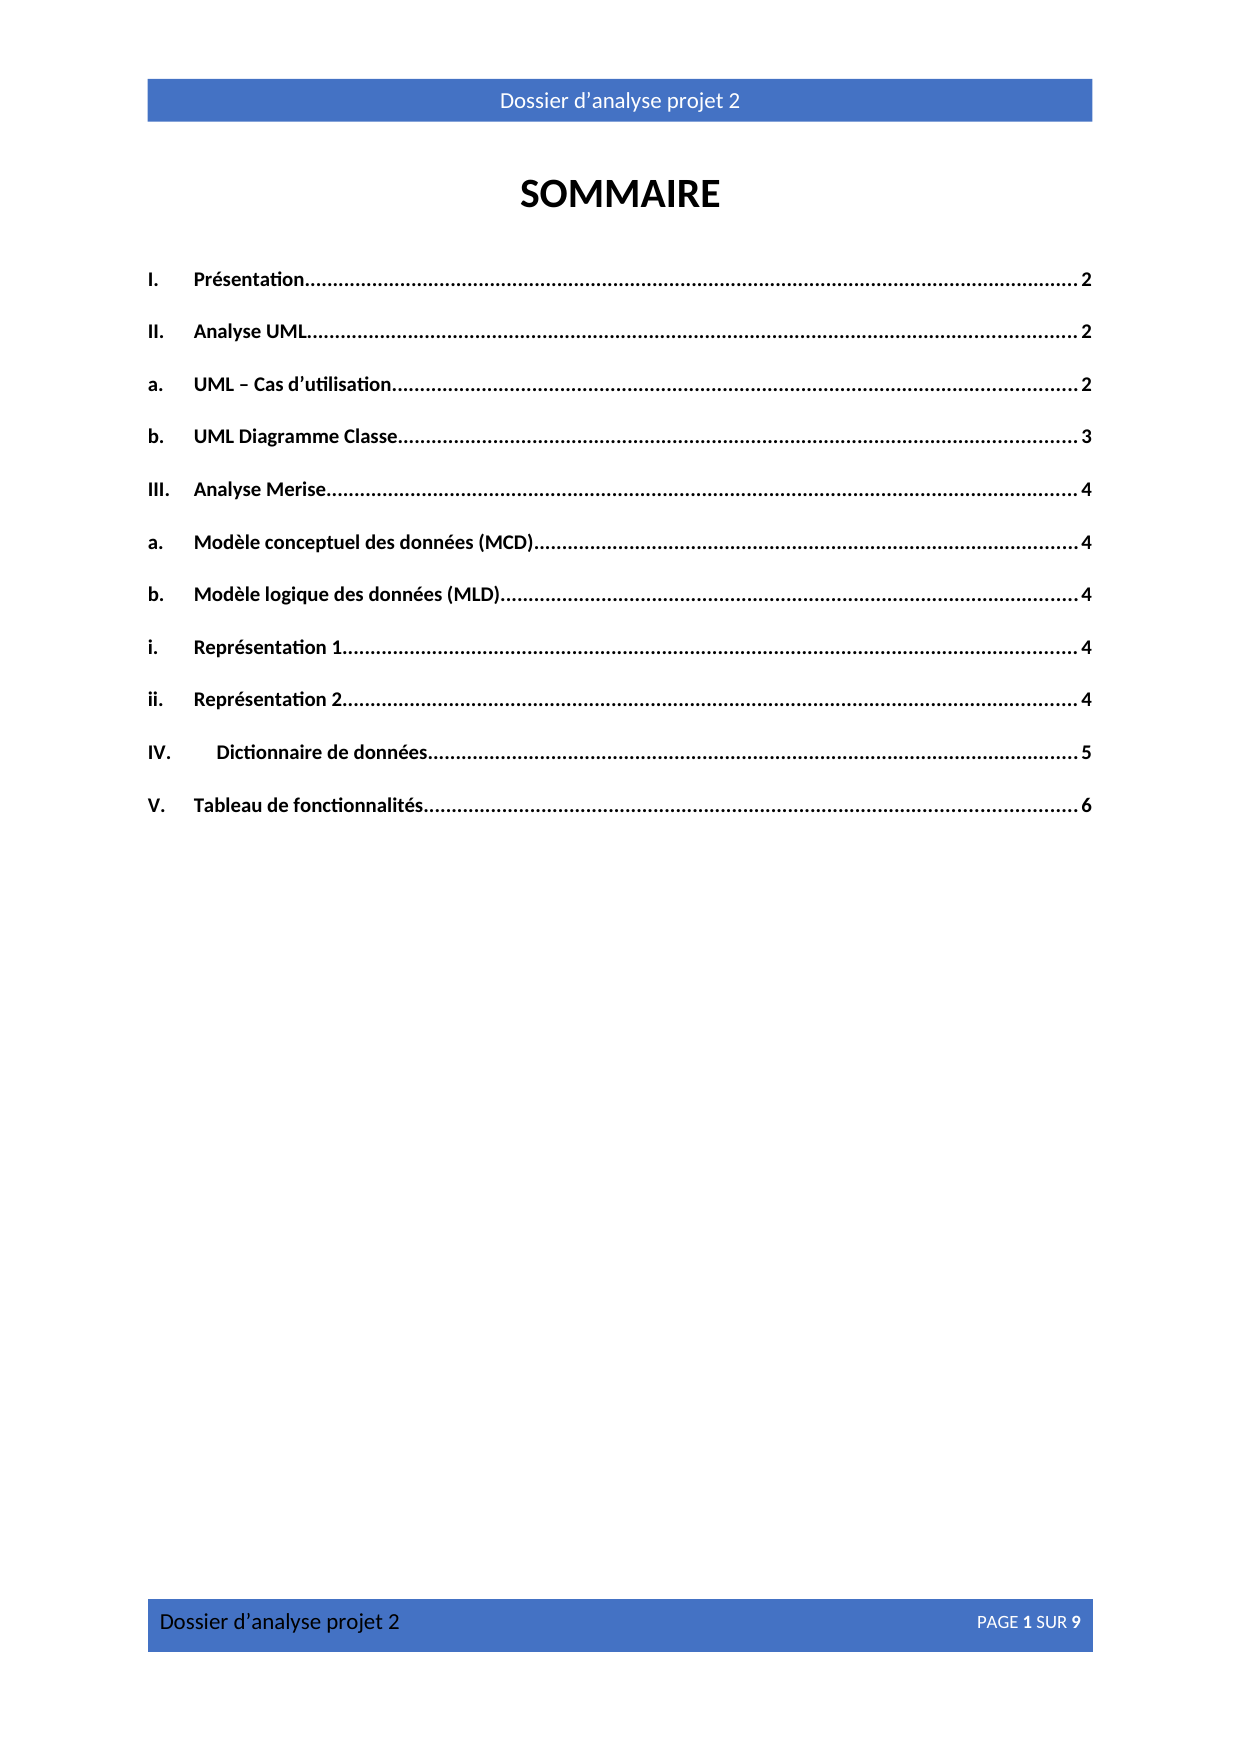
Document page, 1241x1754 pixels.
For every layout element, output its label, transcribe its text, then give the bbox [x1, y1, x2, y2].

text b. Modèle logique des données (MLD) 4 [148, 581, 1093, 607]
text b. UML Diagramme Classe 3 [148, 424, 1093, 449]
text I. Présentation 2 [148, 266, 1093, 291]
text a. Modèle conceptuel des données (MCD) 4 [148, 529, 1093, 554]
text III. Analyse Merise 4 [148, 476, 1093, 502]
text ii. Représentation 2 4 [148, 687, 1093, 712]
text IV. Dictionnaire de données 5 [148, 739, 1093, 765]
text II. Analyse UML 2 [148, 318, 1093, 344]
text a. UML – Cas d’utilisation 2 [148, 371, 1093, 396]
text V. Tableau de fonctionnalités 6 [148, 792, 1093, 817]
text i. Représentation 1 4 [148, 634, 1093, 659]
text SOMMAIRE [148, 167, 1093, 218]
